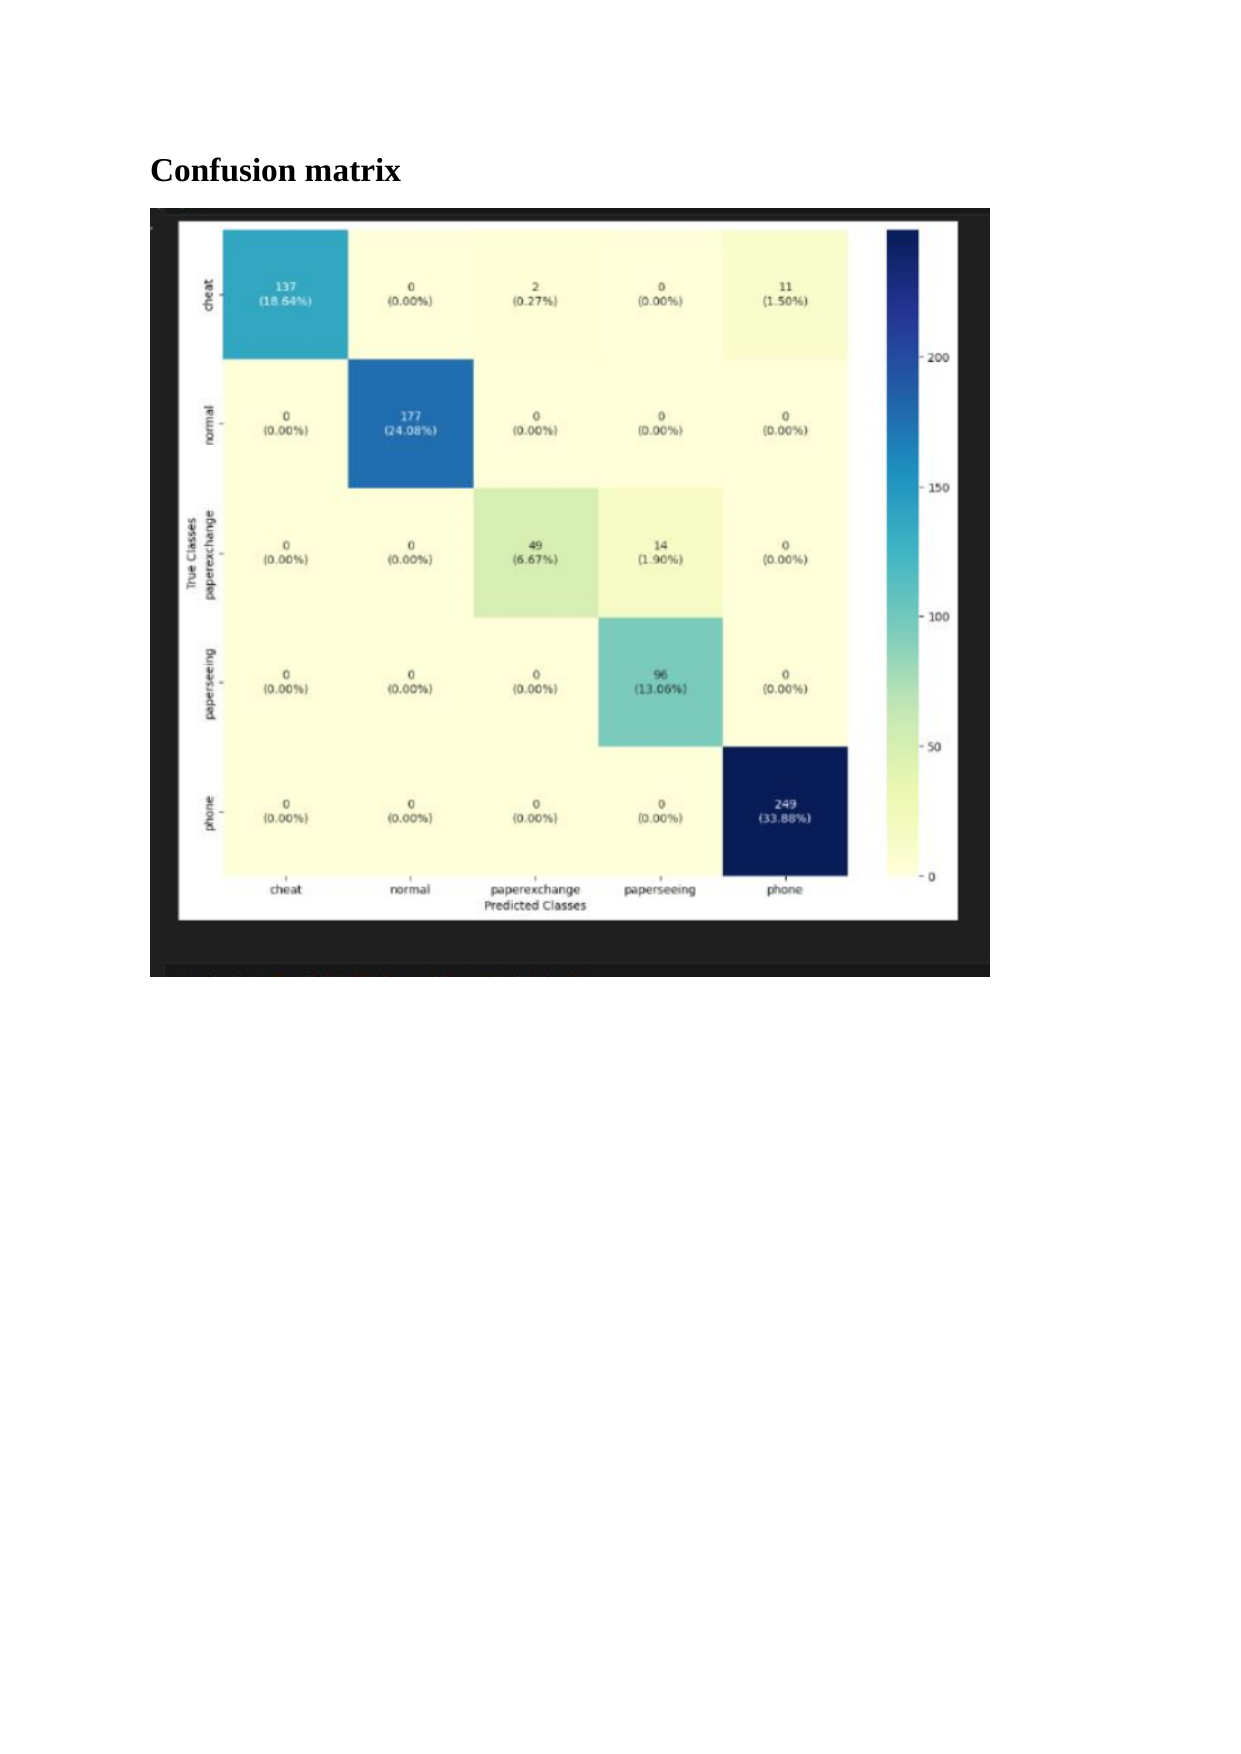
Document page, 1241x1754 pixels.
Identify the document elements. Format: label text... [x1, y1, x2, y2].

text Confusion matrix [150, 150, 1090, 188]
picture [150, 208, 990, 977]
